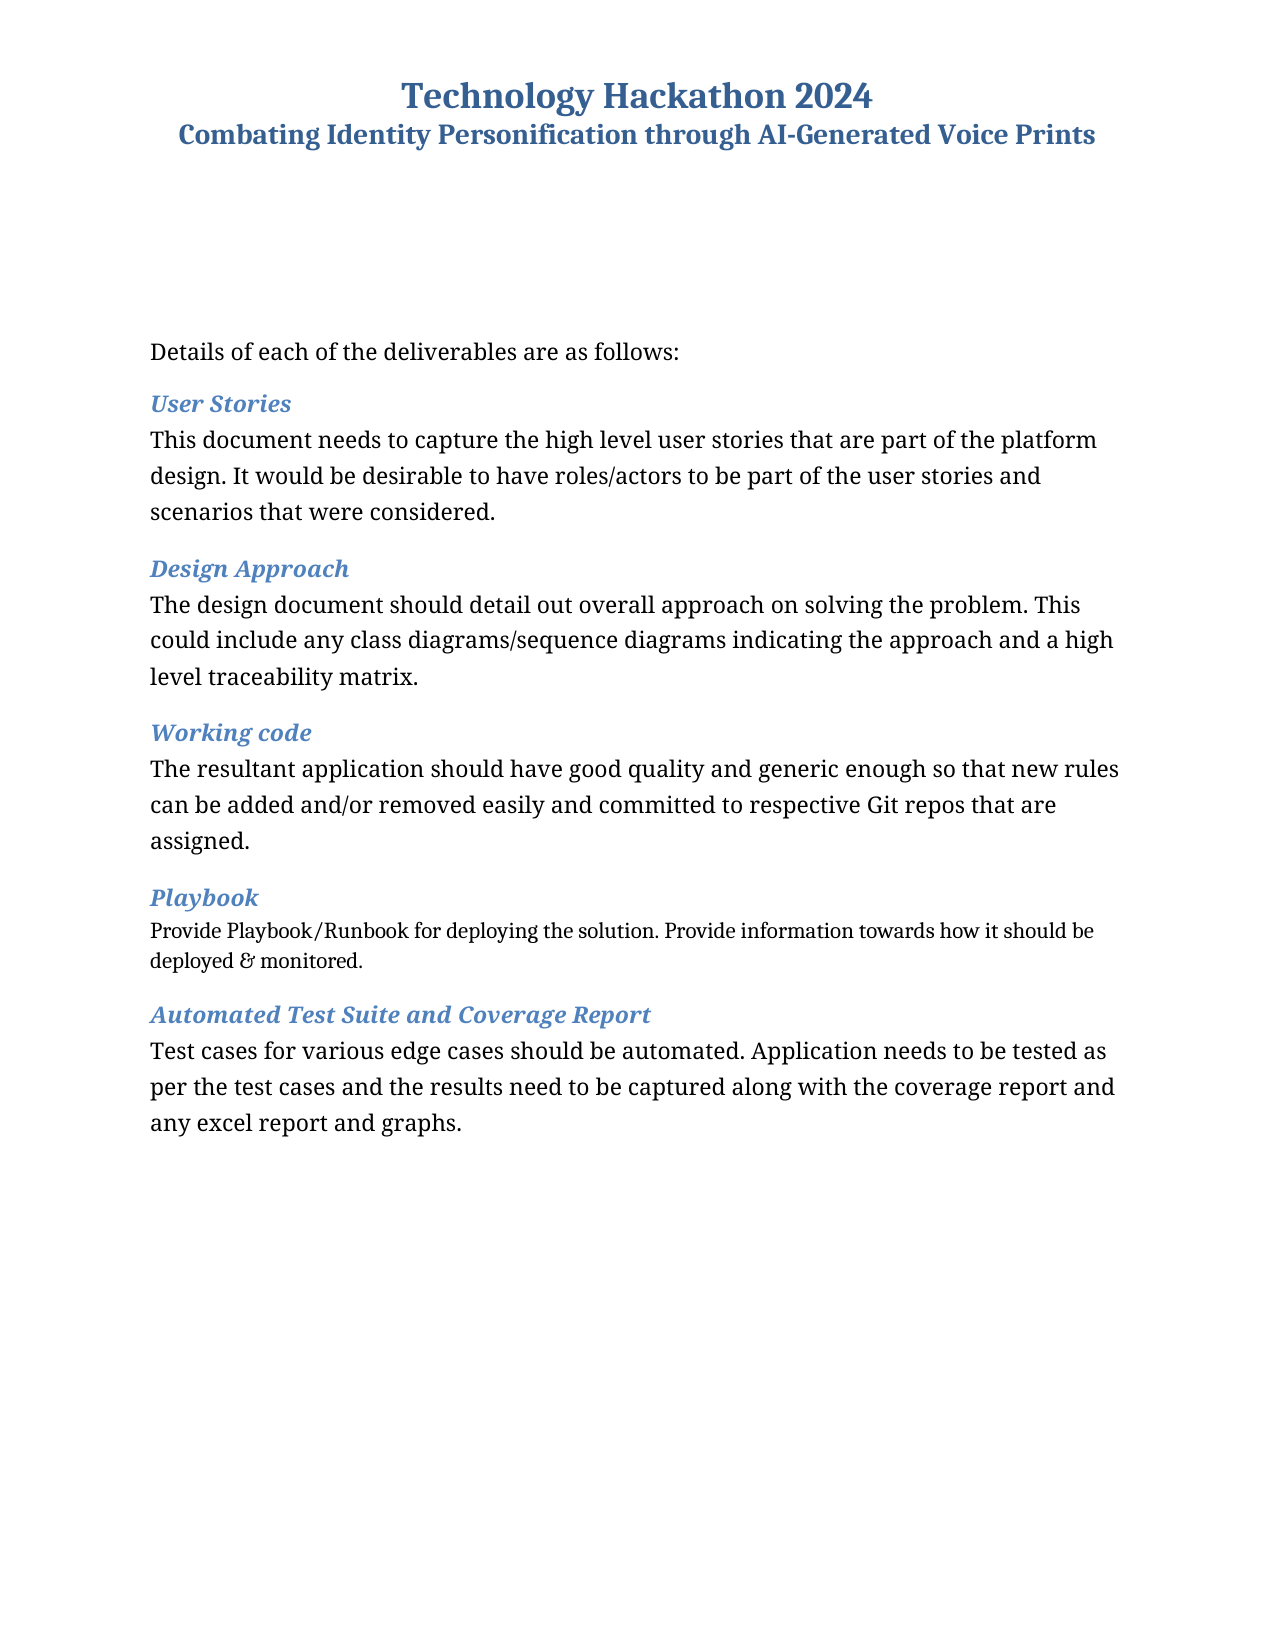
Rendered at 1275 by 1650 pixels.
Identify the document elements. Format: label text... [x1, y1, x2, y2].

subtitle Playbook [150, 882, 1125, 913]
text The resultant application should have good quality and generic enough so that new rules can be added and/or removed easily and committed to respective Git repos that are assigned. [150, 753, 1125, 856]
subtitle Working code [150, 717, 1125, 748]
subtitle Automated Test Suite and Coverage Report [150, 999, 1125, 1030]
text This document needs to capture the high level user stories that are part of the platform design. It would be desirable to have roles/actors to be part of the user stories and scenarios that were considered. [150, 424, 1125, 527]
text Details of each of the deliverables are as follows: [150, 336, 1125, 367]
text Provide Playbook/Runbook for deploying the solution. Provide information towards how it should be deployed & monitored. [150, 918, 1125, 974]
subtitle Design Approach [150, 553, 1125, 584]
text Test cases for various edge cases should be automated. Application needs to be tested as per the test cases and the results need to be captured along with the coverage report and any excel report and graphs. [150, 1035, 1125, 1138]
text The design document should detail out overall approach on solving the problem. This could include any class diagrams/sequence diagrams indicating the approach and a high level traceability matrix. [150, 588, 1125, 692]
subtitle User Stories [150, 388, 1125, 419]
